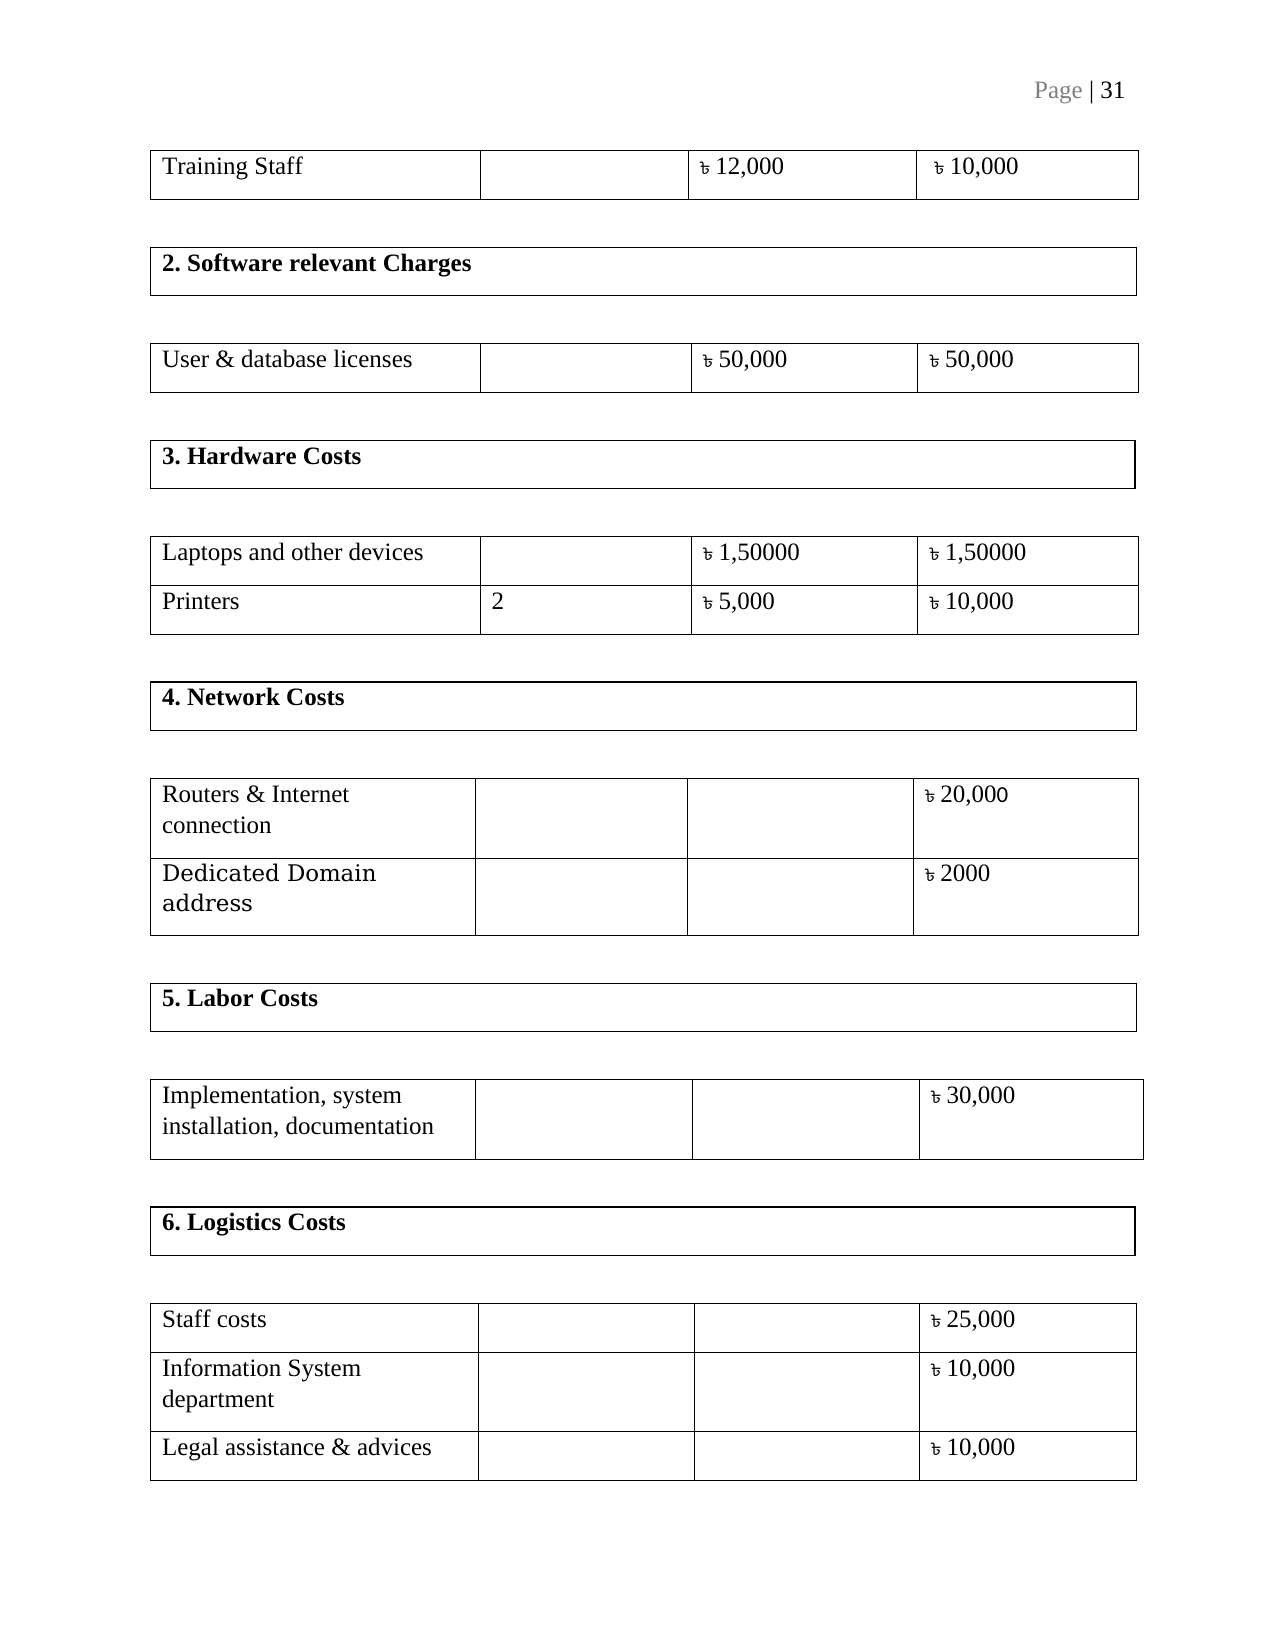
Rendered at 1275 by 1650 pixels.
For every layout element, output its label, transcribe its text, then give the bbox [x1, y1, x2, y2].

table_header 6. Logistics Costs [151, 1208, 1134, 1255]
table_header ৳ 25,000 [920, 1304, 1136, 1352]
table_header ৳ 1,50000 [918, 537, 1138, 585]
table_cell ৳ 12,000 [689, 151, 916, 199]
table_header ৳ 20,000 [914, 779, 1138, 857]
table_header 5. Labor Costs [151, 984, 1136, 1031]
table_cell [695, 1353, 919, 1431]
table_header [688, 779, 913, 857]
table_header Staff costs [151, 1304, 478, 1352]
table_cell [481, 151, 688, 199]
table_header 2. Software relevant Charges [151, 248, 1136, 295]
table_cell [479, 1432, 694, 1480]
table_header ৳ 30,000 [920, 1080, 1143, 1158]
table_cell [479, 1353, 694, 1431]
table_header ৳ 1,50000 [692, 537, 917, 585]
table_cell Legal assistance & advices [151, 1432, 478, 1480]
table_header 3. Hardware Costs [151, 441, 1134, 488]
table_cell Printers [151, 586, 480, 633]
table_cell Training Staff [151, 151, 480, 199]
table_cell ৳ 2000 [914, 859, 1138, 934]
table_header [479, 1304, 694, 1352]
table_cell ৳ 5,000 [692, 586, 917, 633]
table_header [481, 344, 691, 392]
table_header ৳ 50,000 [918, 344, 1138, 392]
table_cell ৳ 10,000 [917, 151, 1138, 199]
table_cell 2 [481, 586, 691, 633]
table_header [693, 1080, 919, 1158]
table_header 4. Network Costs [151, 683, 1136, 730]
table_header Routers & Internet connection [151, 779, 475, 857]
table_header ৳ 50,000 [692, 344, 917, 392]
table_header Implementation, system installation, documentation [151, 1080, 475, 1158]
table_header Laptops and other devices [151, 537, 480, 585]
table_header [476, 779, 687, 857]
table_cell Information System department [151, 1353, 478, 1431]
table_cell Dedicated Domain address [151, 859, 475, 934]
table_cell ৳ 10,000 [920, 1353, 1136, 1431]
table_cell ৳ 10,000 [918, 586, 1138, 633]
table_cell [688, 859, 913, 934]
table_cell [695, 1432, 919, 1480]
table_header User & database licenses [151, 344, 480, 392]
table_header [481, 537, 691, 585]
table_header [476, 1080, 692, 1158]
table_cell [476, 859, 687, 934]
table_header [695, 1304, 919, 1352]
table_cell ৳ 10,000 [920, 1432, 1136, 1480]
